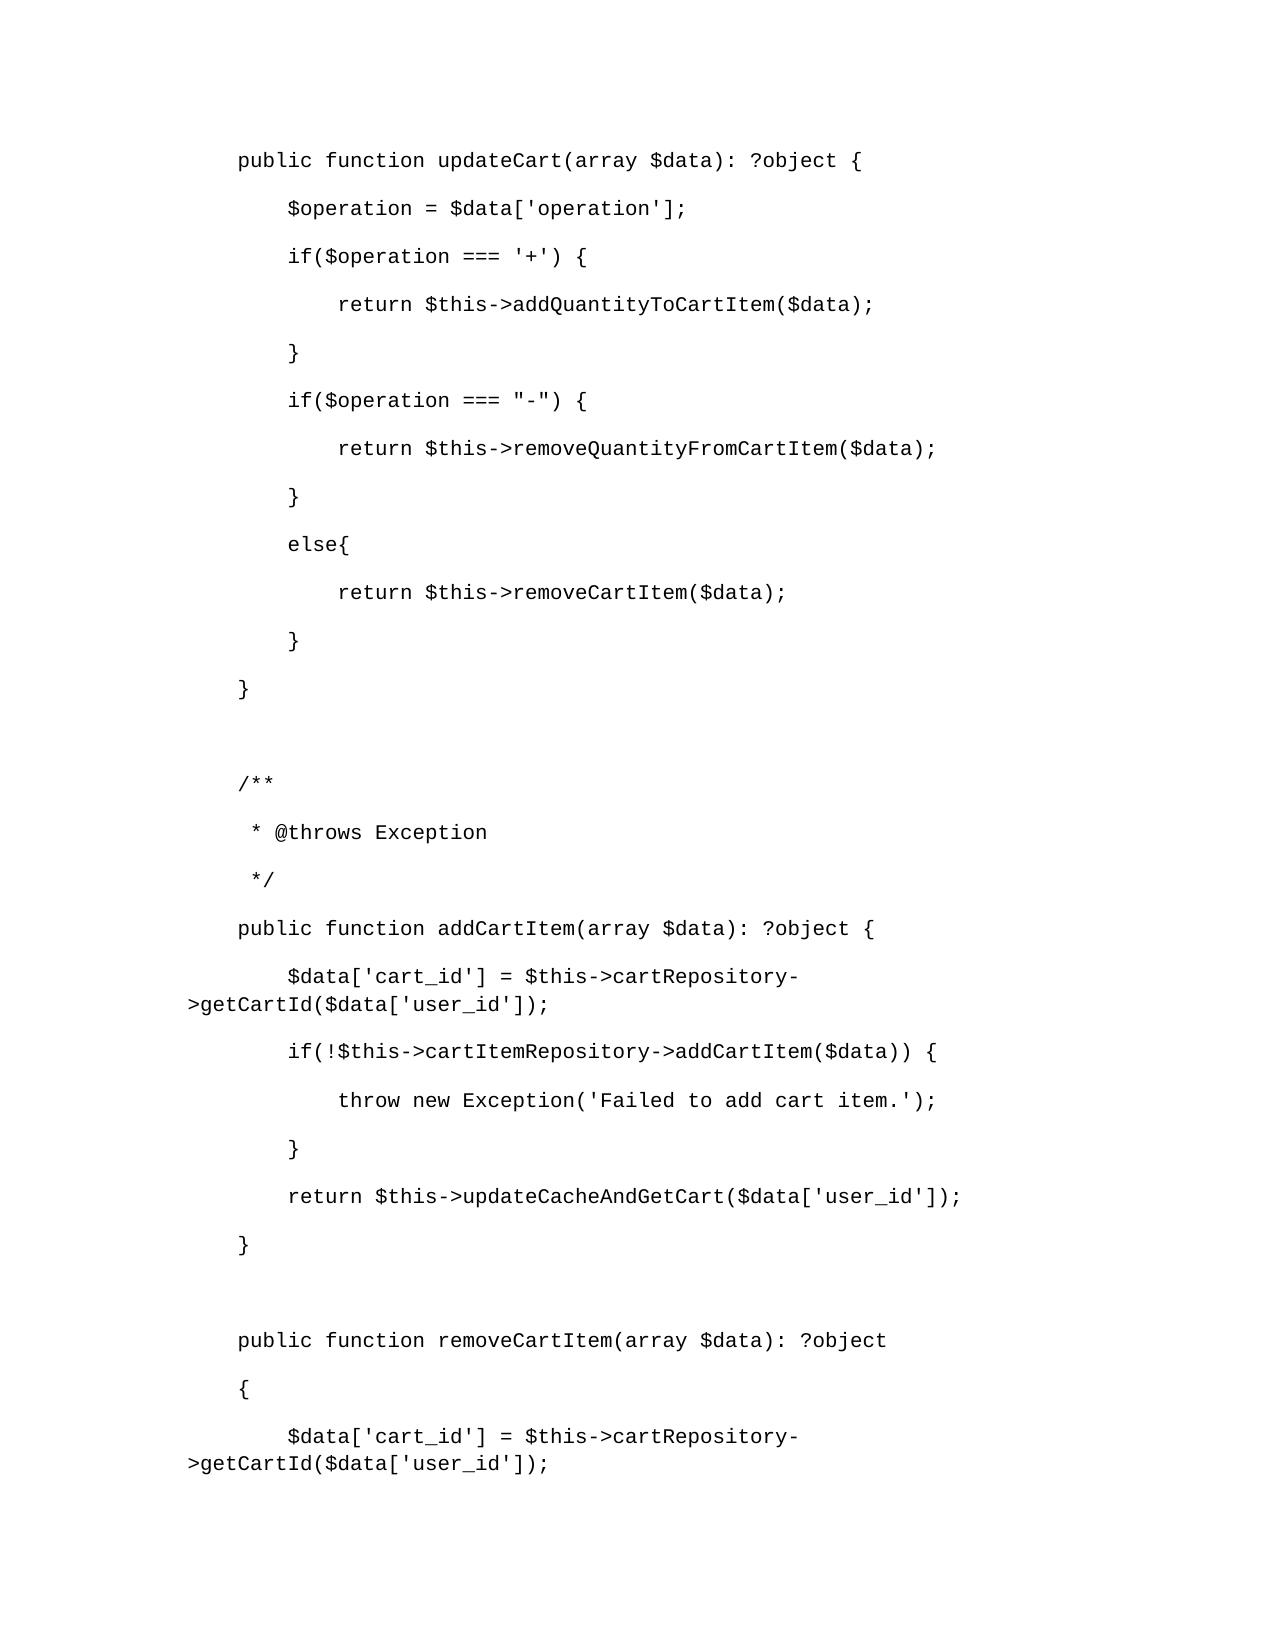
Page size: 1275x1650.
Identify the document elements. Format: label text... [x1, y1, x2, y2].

text * @throws Exception [187, 822, 1087, 846]
text } [187, 486, 1087, 510]
text return $this->removeCartItem($data); [187, 582, 1087, 606]
text { [187, 1378, 1087, 1401]
text $data['cart_id'] = $this->cartRepository->getCartId($data['user_id']); [187, 966, 1087, 1017]
text $data['cart_id'] = $this->cartRepository->getCartId($data['user_id']); [187, 1426, 1087, 1477]
text public function updateCart(array $data): ?object { [187, 150, 1087, 174]
text /** [187, 774, 1087, 798]
text } [187, 1138, 1087, 1161]
text throw new Exception('Failed to add cart item.'); [187, 1089, 1087, 1113]
text return $this->removeQuantityFromCartItem($data); [187, 438, 1087, 462]
text } [187, 1234, 1087, 1257]
text $operation = $data['operation']; [187, 198, 1087, 222]
text } [187, 678, 1087, 702]
text return $this->addQuantityToCartItem($data); [187, 294, 1087, 318]
text if($operation === "-") { [187, 390, 1087, 414]
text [187, 1186, 1087, 1209]
text if($operation === '+') { [187, 246, 1087, 270]
text public function addCartItem(array $data): ?object { [187, 918, 1087, 942]
text public function removeCartItem(array $data): ?object [187, 1330, 1087, 1353]
text } [187, 342, 1087, 366]
text */ [187, 870, 1087, 894]
text else{ [187, 534, 1087, 558]
text if(!$this->cartItemRepository->addCartItem($data)) { [187, 1042, 1087, 1065]
text } [187, 630, 1087, 654]
